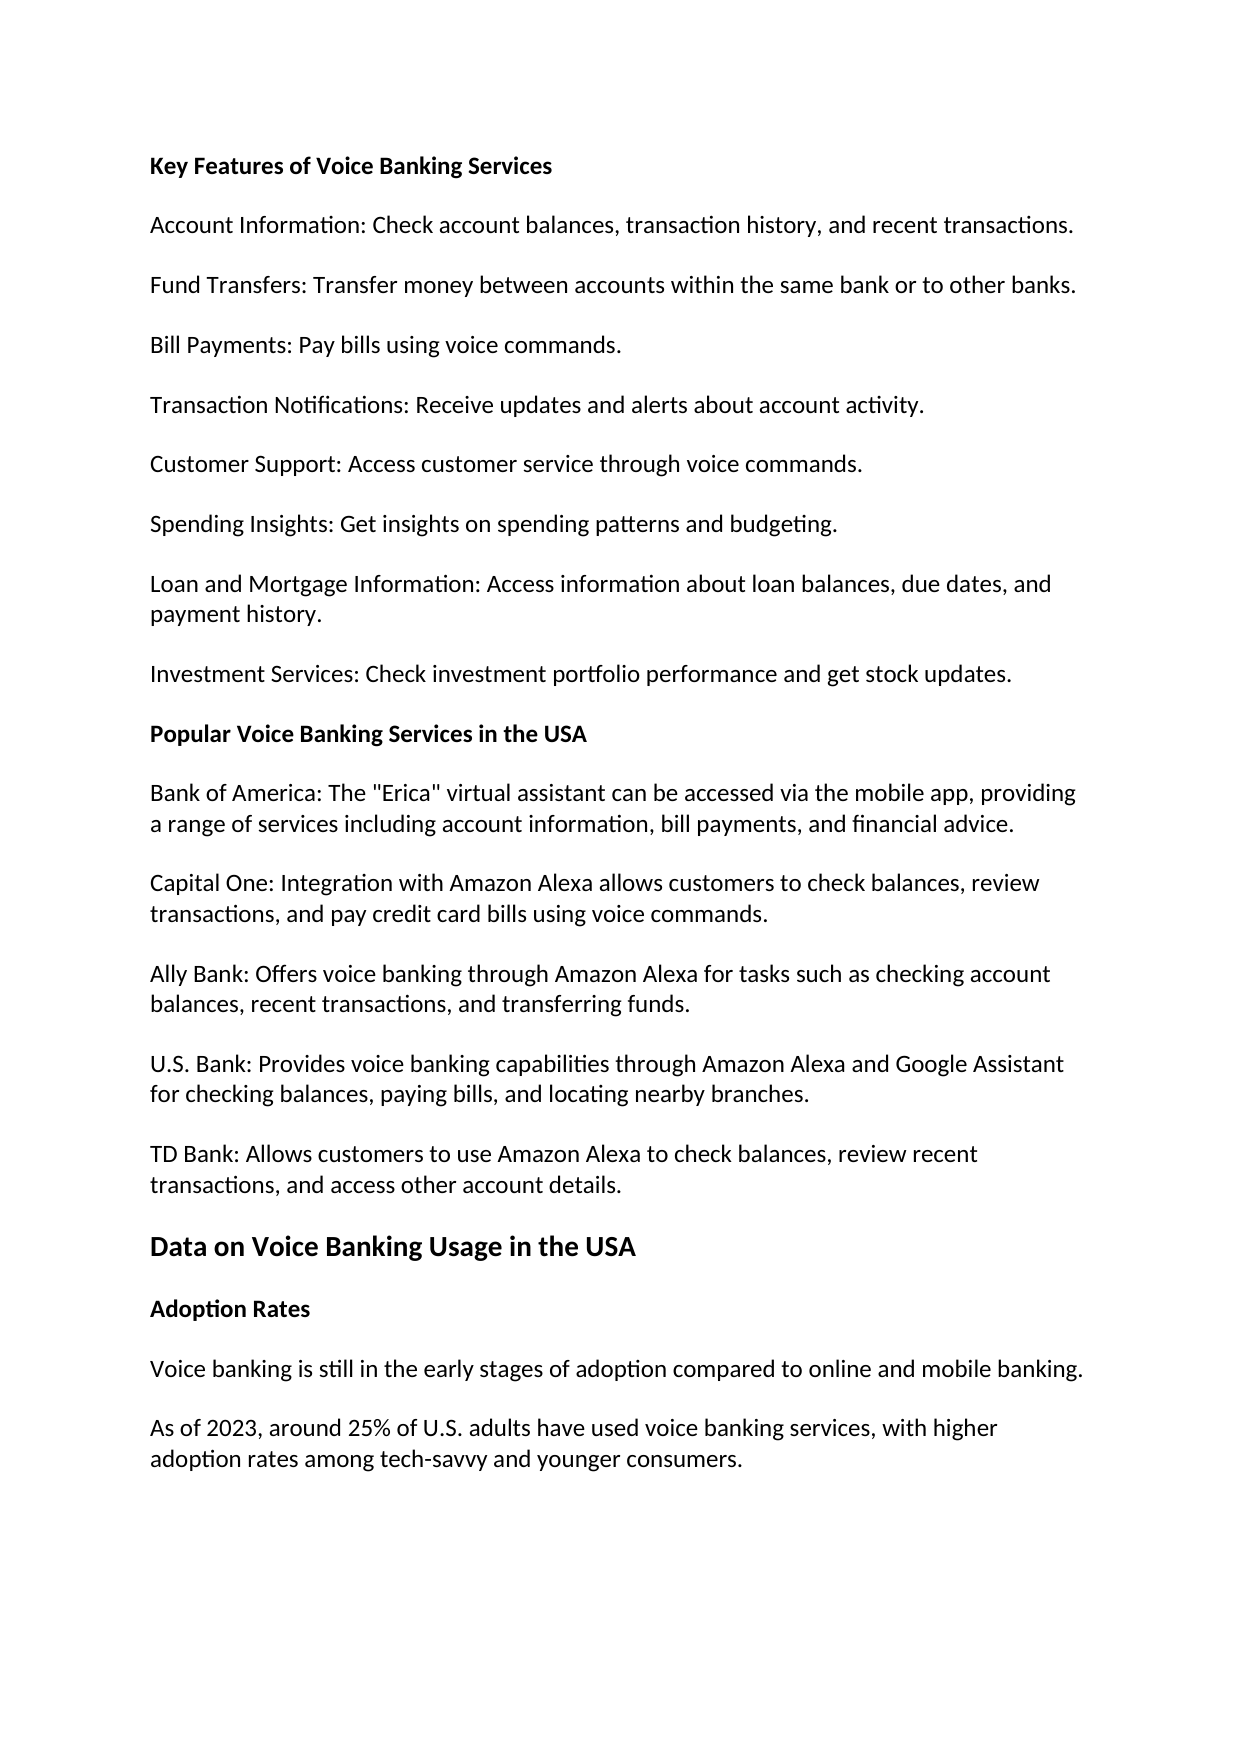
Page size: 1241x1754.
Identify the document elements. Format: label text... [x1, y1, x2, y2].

text Bank of America: The "Erica" virtual assistant can be accessed via the mobile app, providing a range of services including account information, bill payments, and financial advice. [150, 777, 1090, 838]
text Ally Bank: Offers voice banking through Amazon Alexa for tasks such as checking account balances, recent transactions, and transferring funds. [150, 958, 1090, 1019]
text Loan and Mortgage Information: Access information about loan balances, due dates, and payment history. [150, 568, 1090, 629]
text Data on Voice Banking Usage in the USA [150, 1228, 1090, 1264]
text Customer Support: Access customer service through voice commands. [150, 448, 1090, 479]
text Popular Voice Banking Services in the USA [150, 718, 1090, 748]
text Adoption Rates [150, 1293, 1090, 1324]
text As of 2023, around 25% of U.S. adults have used voice banking services, with higher adoption rates among tech-savvy and younger consumers. [150, 1413, 1090, 1474]
text Spending Insights: Get insights on spending patterns and budgeting. [150, 508, 1090, 539]
text Capital One: Integration with Amazon Alexa allows customers to check balances, review transactions, and pay credit card bills using voice commands. [150, 868, 1090, 929]
text Voice banking is still in the early stages of adoption compared to online and mobile banking. [150, 1353, 1090, 1383]
text U.S. Bank: Provides voice banking capabilities through Amazon Alexa and Google Assistant for checking balances, paying bills, and locating nearby branches. [150, 1048, 1090, 1109]
text Fund Transfers: Transfer money between accounts within the same bank or to other banks. [150, 269, 1090, 300]
text Account Information: Check account balances, transaction history, and recent transactions. [150, 210, 1090, 240]
text Transaction Notifications: Receive updates and alerts about account activity. [150, 389, 1090, 419]
text Investment Services: Check investment portfolio performance and get stock updates. [150, 658, 1090, 688]
text TD Bank: Allows customers to use Amazon Alexa to check balances, review recent transactions, and access other account details. [150, 1138, 1090, 1199]
text Key Features of Voice Banking Services [150, 150, 1090, 181]
text Bill Payments: Pay bills using voice commands. [150, 329, 1090, 359]
